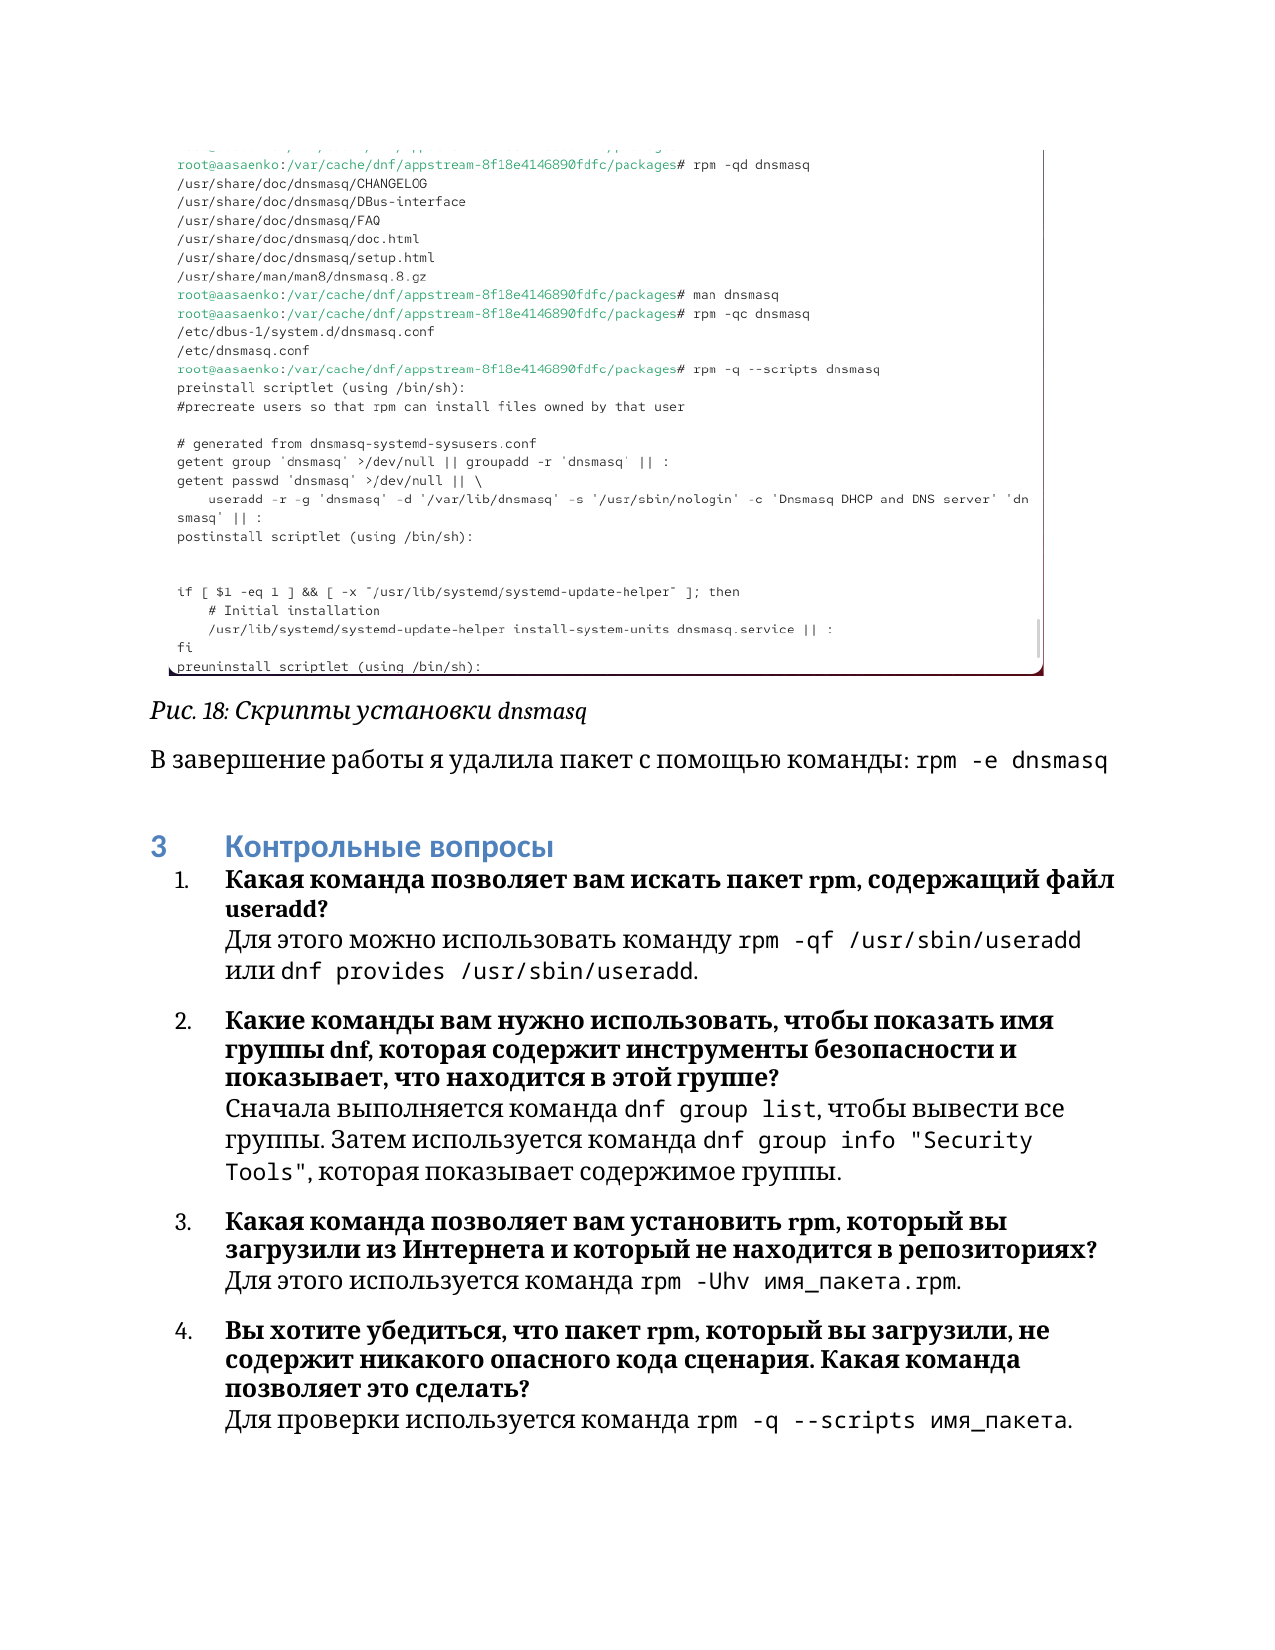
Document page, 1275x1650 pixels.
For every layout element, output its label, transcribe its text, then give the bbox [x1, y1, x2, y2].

list Какие команды вам нужно использовать, чтобы показать имя группы dnf, которая содержит инструменты безопасности и показывает, что находится в этой группе? Сначала выполняется команда dnf group list, чтобы вывести все группы. Затем используется команда dnf group info "Security Tools", которая показывает содержимое группы. [175, 1007, 1125, 1187]
picture [168, 150, 1044, 676]
subtitle 3 Контрольные вопросы [150, 825, 1125, 866]
text Рис. 18: Скрипты установки dnsmasq [150, 697, 1125, 725]
list Вы хотите убедиться, что пакет rpm, который вы загрузили, не содержит никакого опасного кода сценария. Какая команда позволяет это сделать? Для проверки используется команда rpm -q --scripts имя_пакета. [175, 1317, 1125, 1435]
list Какая команда позволяет вам установить rpm, который вы загрузили из Интернета и который не находится в репозиториях? Для этого используется команда rpm -Uhv имя_пакета.rpm. [175, 1208, 1125, 1296]
text В завершение работы я удалила пакет с помощью команды: rpm -e dnsmasq [150, 744, 1125, 775]
list Какая команда позволяет вам искать пакет rpm, содержащий файл useradd? Для этого можно использовать команду rpm -qf /usr/sbin/useradd или dnf provides /usr/sbin/useradd. [175, 866, 1125, 986]
